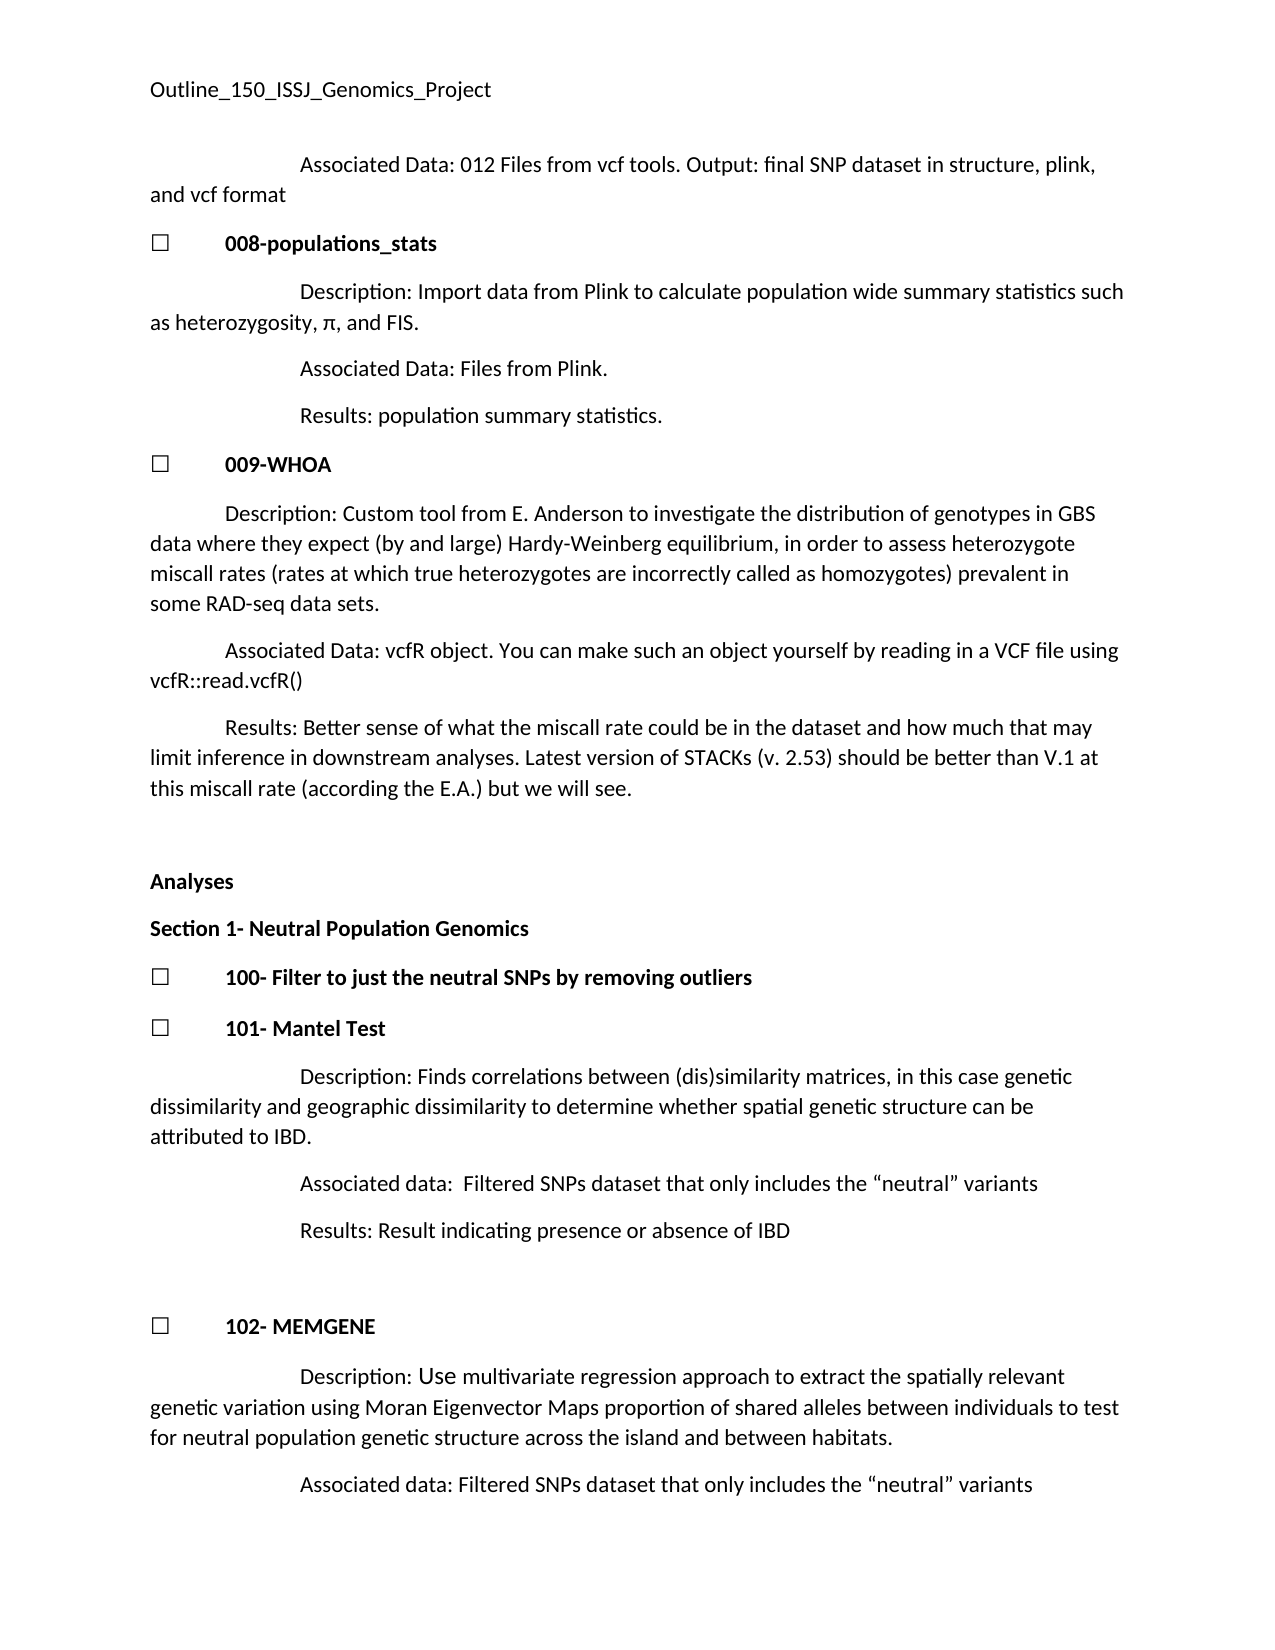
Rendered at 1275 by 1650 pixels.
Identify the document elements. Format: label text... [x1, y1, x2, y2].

text Results: Result indicating presence or absence of IBD [150, 1216, 1125, 1244]
text 100- Filter to just the neutral SNPs by removing outliers [150, 961, 1125, 992]
text 009-WHOA [150, 448, 1125, 479]
text Associated data: Filtered SNPs dataset that only includes the “neutral” variants [150, 1169, 1125, 1197]
text Description: Custom tool from E. Anderson to investigate the distribution of genotypes in GBS data where they expect (by and large) Hardy-Weinberg equilibrium, in order to assess heterozygote miscall rates (rates at which true heterozygotes are incorrectly called as homozygotes) prevalent in some RAD-seq data sets. [150, 499, 1125, 617]
text Description: Finds correlations between (dis)similarity matrices, in this case genetic dissimilarity and geographic dissimilarity to determine whether spatial genetic structure can be attributed to IBD. [150, 1062, 1125, 1151]
text 102- MEMGENE [150, 1310, 1125, 1341]
text Associated data: Filtered SNPs dataset that only includes the “neutral” variants [150, 1470, 1125, 1498]
text Associated Data: 012 Files from vcf tools. Output: final SNP dataset in structure, plink, and vcf format [150, 150, 1125, 208]
text Results: Better sense of what the miscall rate could be in the dataset and how much that may limit inference in downstream analyses. Latest version of STACKs (v. 2.53) should be better than V.1 at this miscall rate (according the E.A.) but we will see. [150, 713, 1125, 802]
text Description: Import data from Plink to calculate population wide summary statistics such as heterozygosity, π, and FIS. [150, 277, 1125, 336]
text Analyses [150, 867, 1125, 896]
text Associated Data: Files from Plink. [150, 354, 1125, 383]
text Description: Use multivariate regression approach to extract the spatially relevant genetic variation using Moran Eigenvector Maps proportion of shared alleles between individuals to test for neutral population genetic structure across the island and between habitats. [150, 1360, 1125, 1451]
text Results: population summary statistics. [150, 401, 1125, 429]
text Associated Data: vcfR object. You can make such an object yourself by reading in a VCF file using vcfR::read.vcfR() [150, 636, 1125, 694]
text 101- Mantel Test [150, 1012, 1125, 1043]
text 008-populations_stats [150, 227, 1125, 258]
text Section 1- Neutral Population Genomics [150, 914, 1125, 942]
